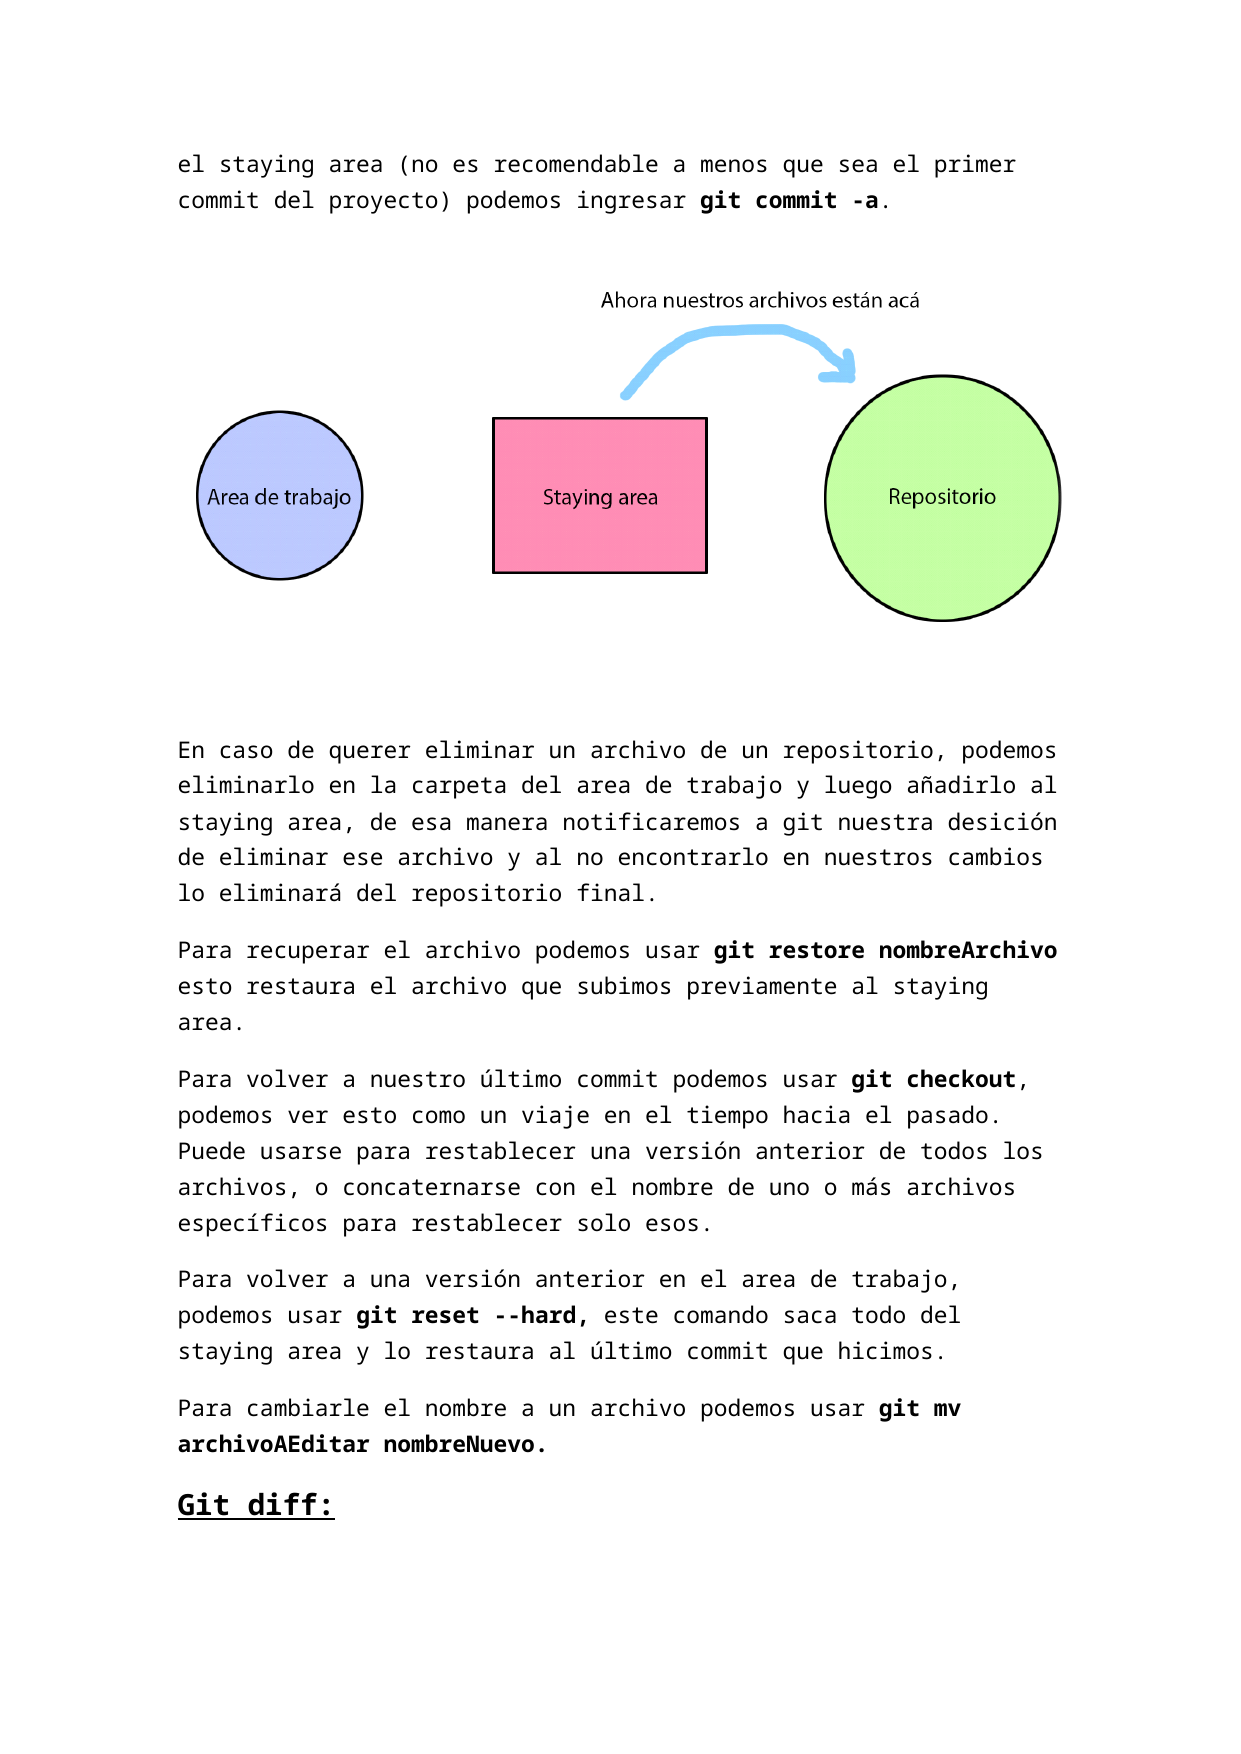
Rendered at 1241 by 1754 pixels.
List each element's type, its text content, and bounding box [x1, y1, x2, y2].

text Para volver a una versión anterior en el area de trabajo, podemos usar git reset --hard, este comando saca todo del staying area y lo restaura al último commit que hicimos. [177, 1263, 1063, 1366]
text Git diff: [177, 1484, 1063, 1524]
text Para cambiarle el nombre a un archivo podemos usar git mv archivoAEditar nombreNuevo. [177, 1392, 1063, 1459]
picture [177, 240, 1078, 656]
text En caso de querer eliminar un archivo de un repositorio, podemos eliminarlo en la carpeta del area de trabajo y luego añadirlo al staying area, de esa manera notificaremos a git nuestra desición de eliminar ese archivo y al no encontrarlo en nuestros cambios lo eliminará del repositorio final. [177, 733, 1063, 908]
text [177, 148, 1063, 215]
text Para recuperar el archivo podemos usar git restore nombreArchivo esto restaura el archivo que subimos previamente al staying area. [177, 934, 1063, 1037]
text Para volver a nuestro último commit podemos usar git checkout, podemos ver esto como un viaje en el tiempo hacia el pasado. Puede usarse para restablecer una versión anterior de todos los archivos, o concaternarse con el nombre de uno o más archivos específicos para restablecer solo esos. [177, 1063, 1063, 1238]
